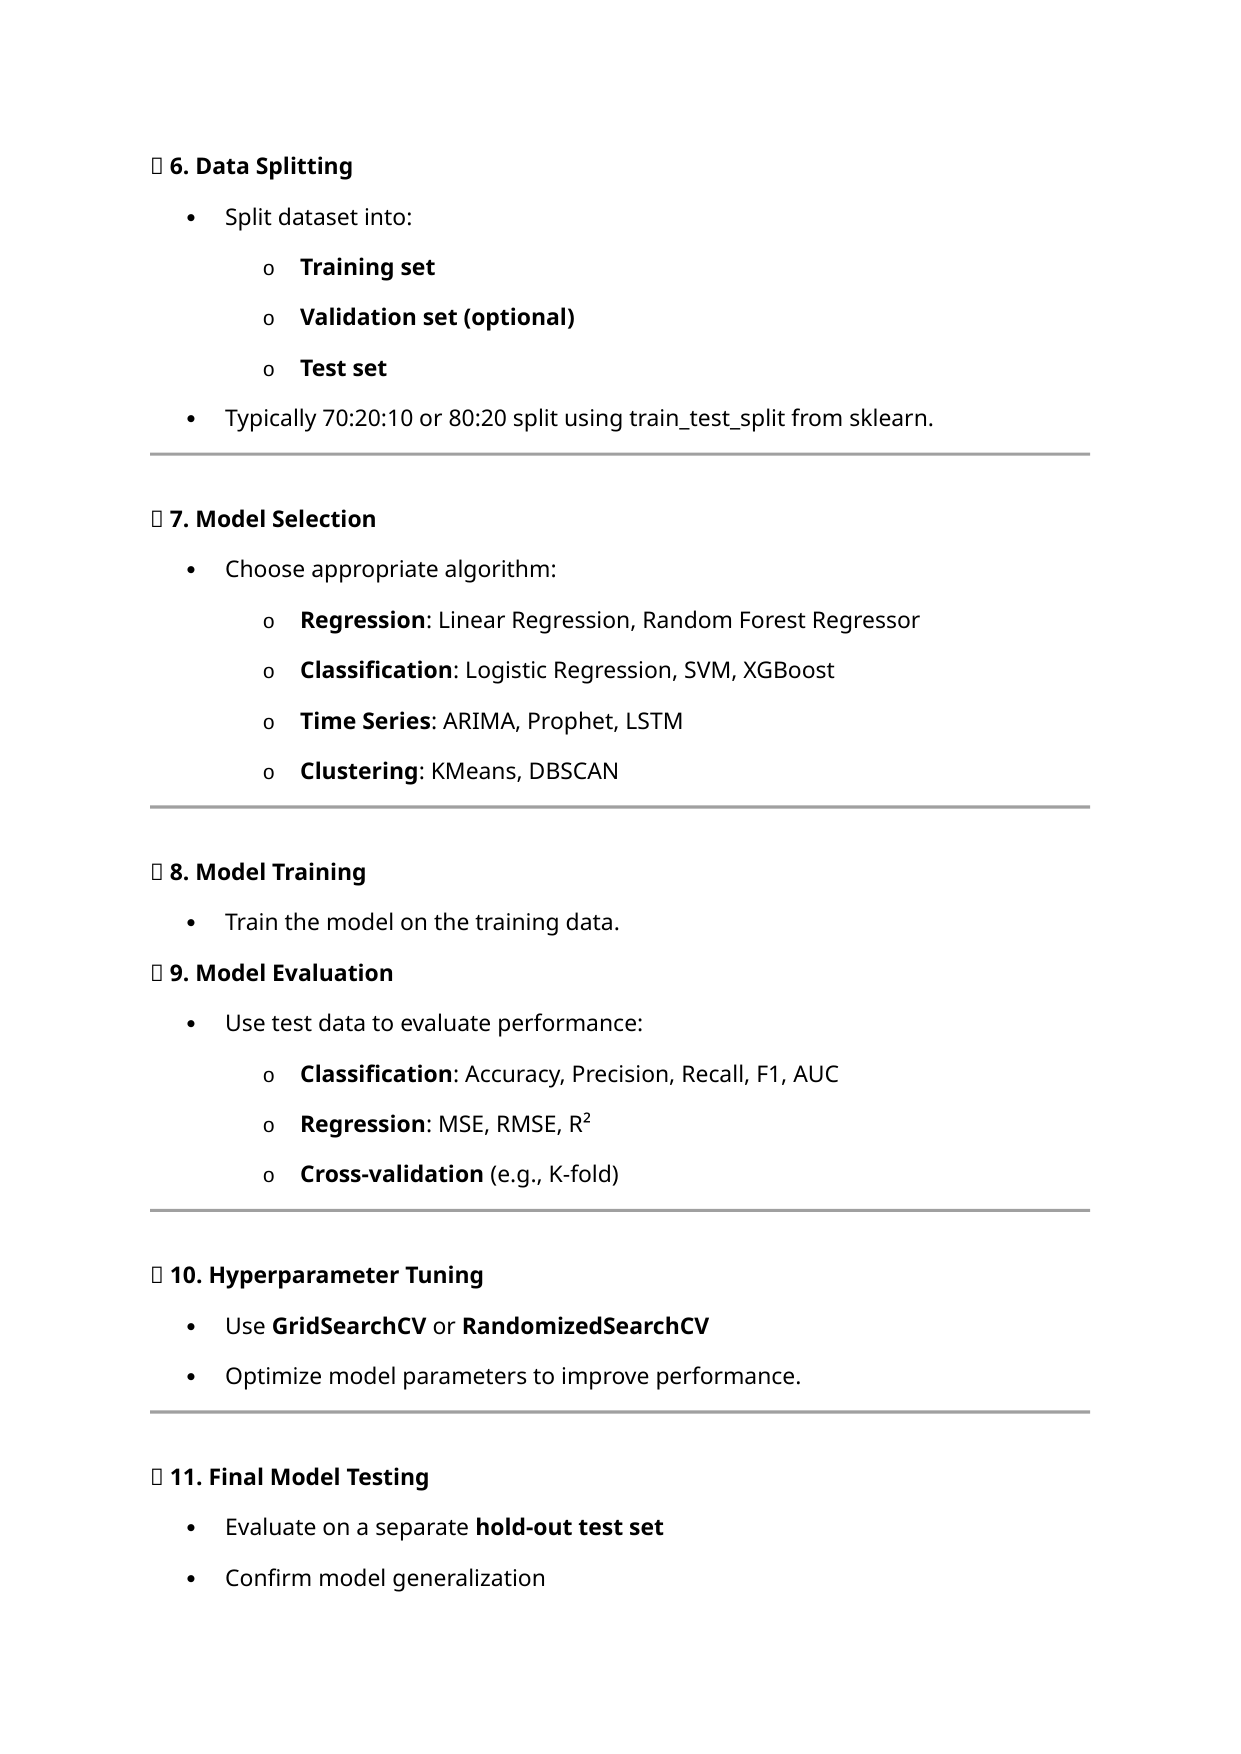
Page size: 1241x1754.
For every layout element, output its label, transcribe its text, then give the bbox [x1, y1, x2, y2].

list Test set [262, 352, 1090, 383]
list Training set [262, 251, 1090, 282]
text 🔹 10. Hyperparameter Tuning [150, 1259, 1090, 1290]
list Classification: Accuracy, Precision, Recall, F1, AUC [262, 1057, 1090, 1089]
list Split dataset into: [187, 200, 1090, 232]
list Classification: Logistic Regression, SVM, XGBoost [262, 654, 1090, 685]
list Validation set (optional) [262, 301, 1090, 332]
list Cross-validation (e.g., K-fold) [262, 1158, 1090, 1189]
text 🔹 9. Model Evaluation [150, 957, 1090, 988]
text 🔹 7. Model Selection [150, 503, 1090, 534]
list Evaluate on a separate hold-out test set [187, 1511, 1090, 1542]
list Use test data to evaluate performance: [187, 1007, 1090, 1038]
list Optimize model parameters to improve performance. [187, 1360, 1090, 1391]
list Use GridSearchCV or RandomizedSearchCV [187, 1309, 1090, 1341]
list Time Series: ARIMA, Prophet, LSTM [262, 704, 1090, 736]
list Confirm model generalization [187, 1562, 1090, 1593]
list Typically 70:20:10 or 80:20 split using train_test_split from sklearn. [187, 402, 1090, 433]
list Regression: MSE, RMSE, R² [262, 1108, 1090, 1139]
list Train the model on the training data. [187, 906, 1090, 937]
text 🔹 8. Model Training [150, 856, 1090, 887]
text 🔹 11. Final Model Testing [150, 1461, 1090, 1492]
list Clustering: KMeans, DBSCAN [262, 755, 1090, 786]
list Choose appropriate algorithm: [187, 553, 1090, 584]
text 🔹 6. Data Splitting [150, 150, 1090, 181]
list Regression: Linear Regression, Random Forest Regressor [262, 604, 1090, 635]
